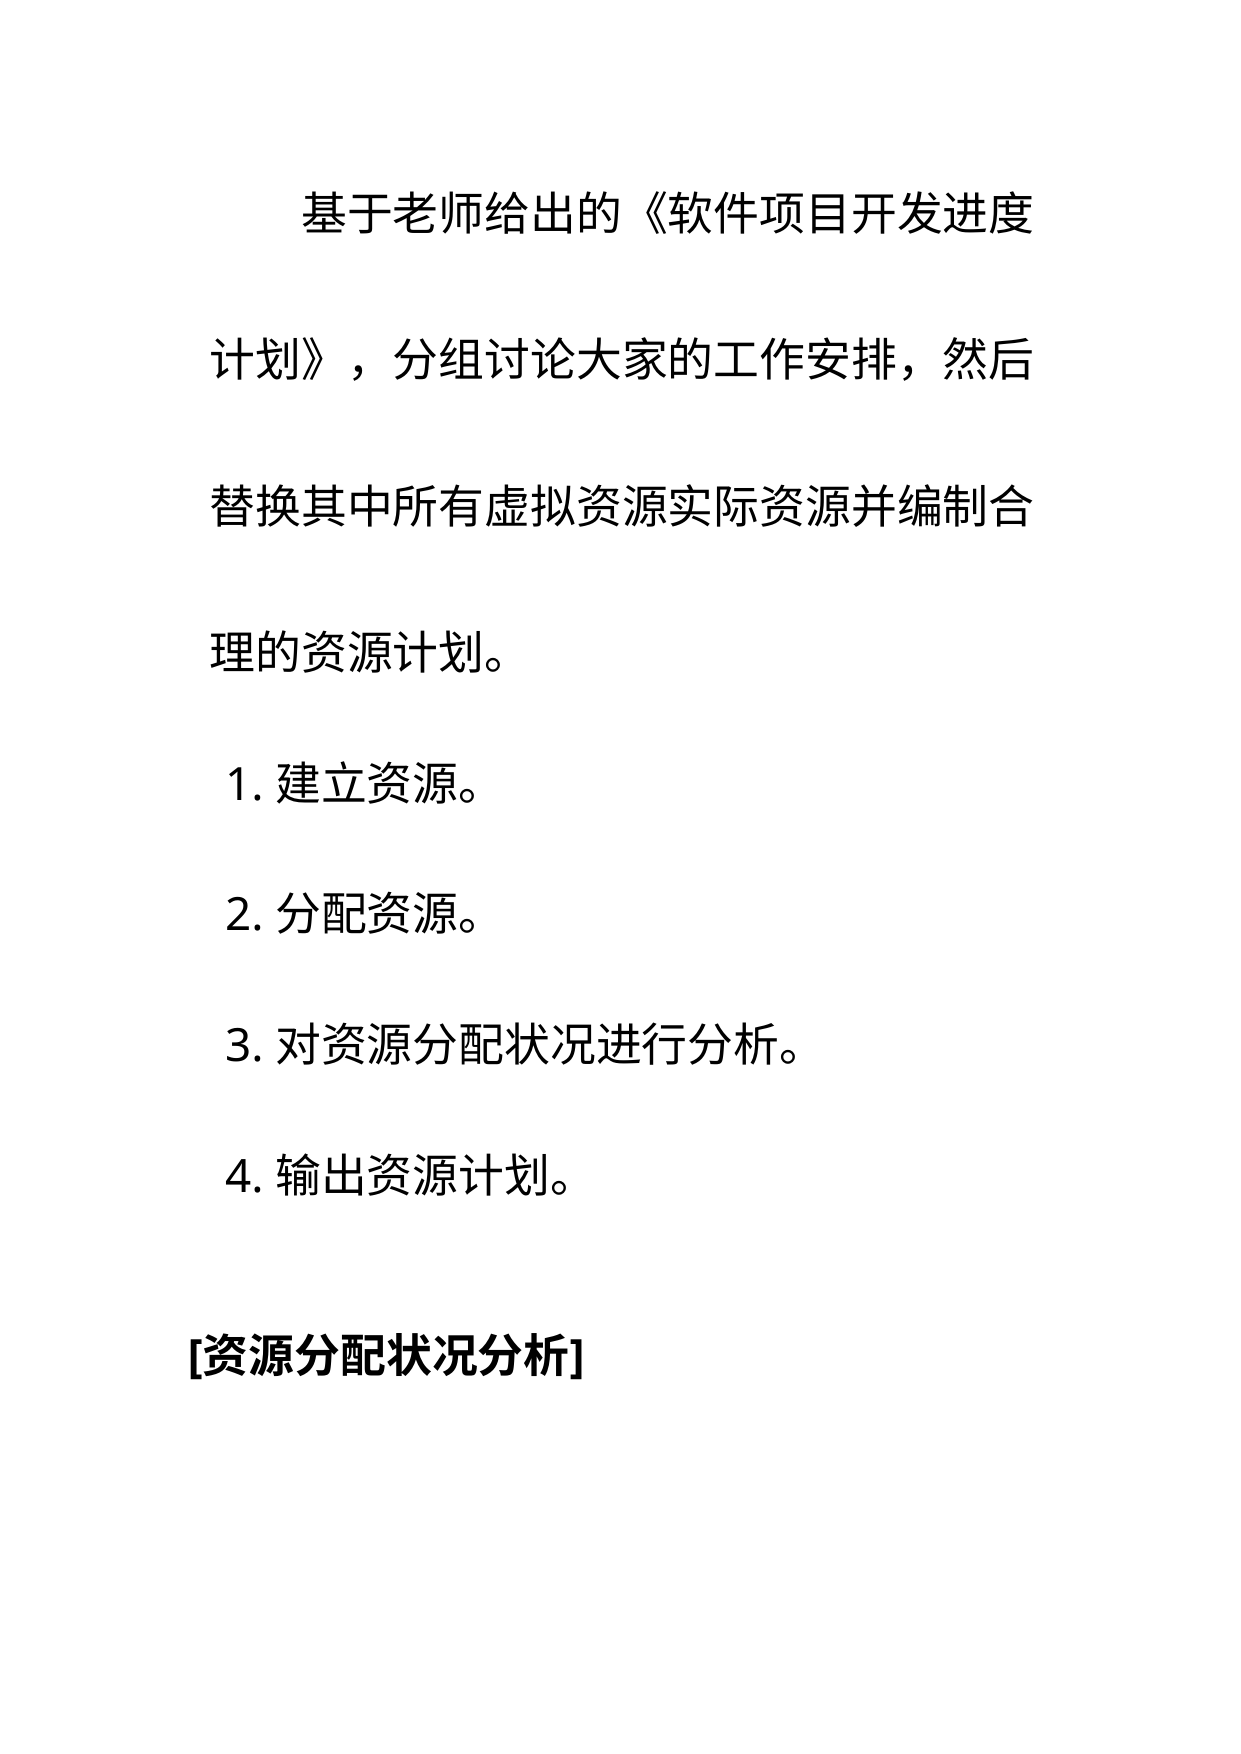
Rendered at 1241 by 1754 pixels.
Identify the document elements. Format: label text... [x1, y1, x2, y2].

text [资源分配状况分析] [187, 1304, 1053, 1401]
list 分配资源。 [225, 862, 1053, 959]
list 建立资源。 [225, 731, 1053, 829]
list 基于老师给出的《软件项目开发进度计划》，分组讨论大家的工作安排，然后替换其中所有虚拟资源实际资源并编制合理的资源计划。 [209, 162, 1053, 698]
list 输出资源计划。 [225, 1123, 1053, 1221]
list 对资源分配状况进行分析。 [225, 993, 1053, 1090]
